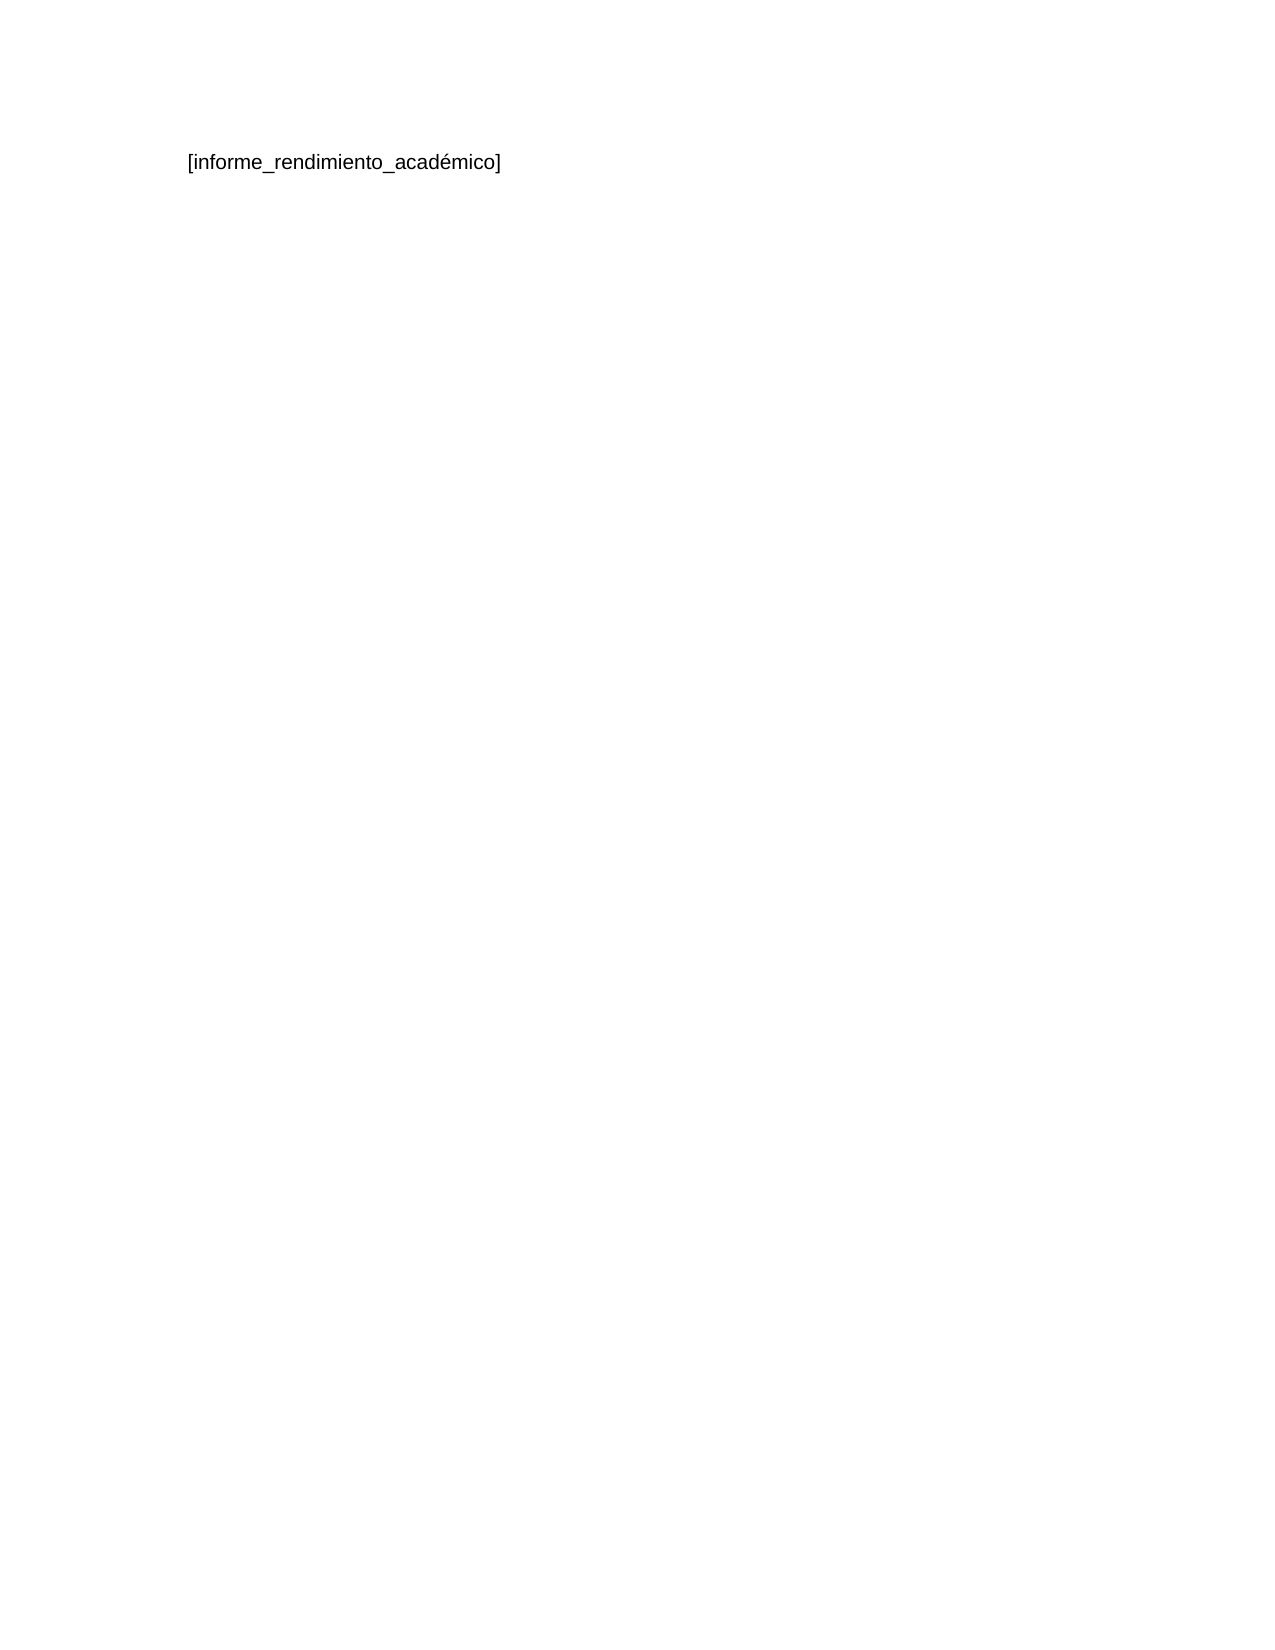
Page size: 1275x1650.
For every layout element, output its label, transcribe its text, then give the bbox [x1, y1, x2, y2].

text [informe_rendimiento_académico] [187, 150, 1087, 174]
